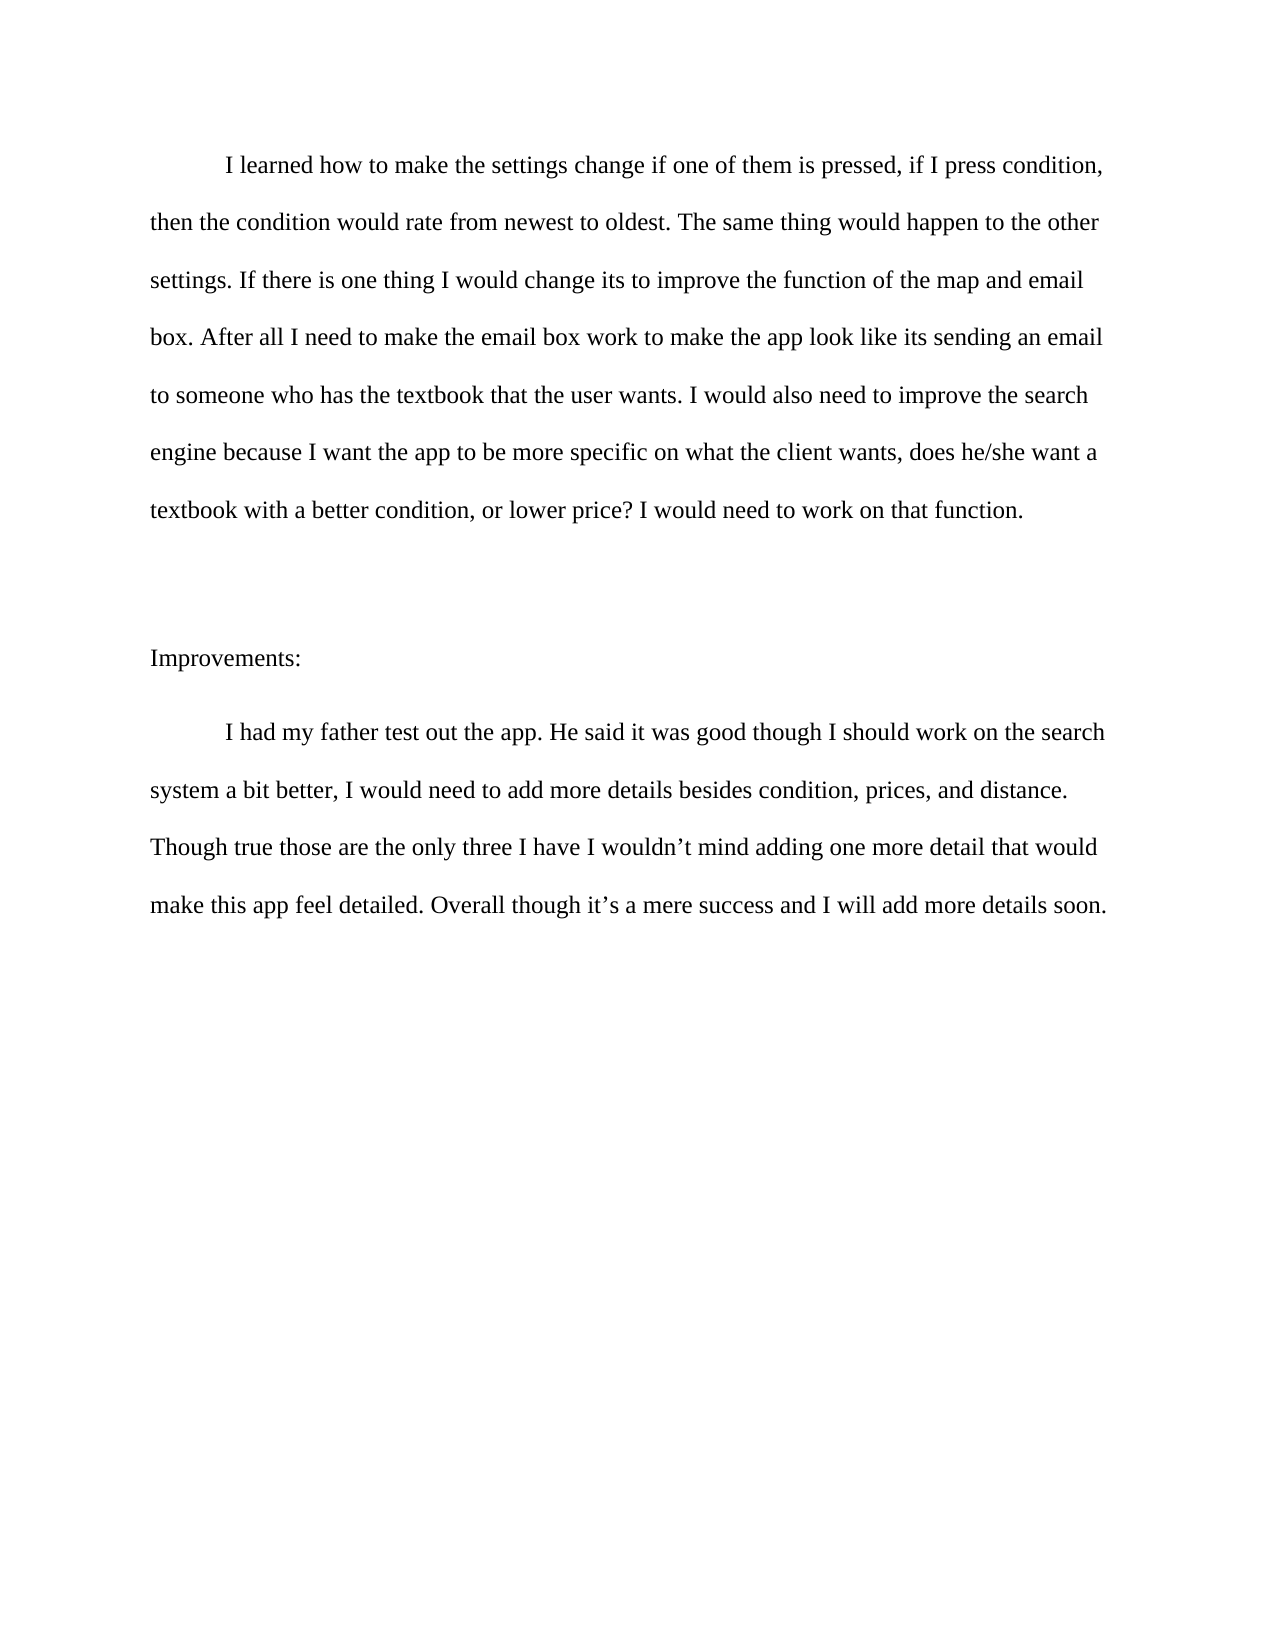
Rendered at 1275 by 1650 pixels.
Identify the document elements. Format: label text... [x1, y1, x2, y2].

text I had my father test out the app. He said it was good though I should work on the search system a bit better, I would need to add more details besides condition, prices, and distance. Though true those are the only three I have I wouldn’t mind adding one more detail that would make this app feel detailed. Overall though it’s a mere success and I will add more details soon. [150, 717, 1125, 919]
text Improvements: [150, 643, 1125, 672]
text I learned how to make the settings change if one of them is pressed, if I press condition, then the condition would rate from newest to oldest. The same thing would happen to the other settings. If there is one thing I would change its to improve the function of the map and email box. After all I need to make the email box work to make the app look like its sending an email to someone who has the textbook that the user wants. I would also need to improve the search engine because I want the app to be more specific on what the client wants, does he/she want a textbook with a better condition, or lower price? I would need to work on that function. [150, 150, 1125, 524]
